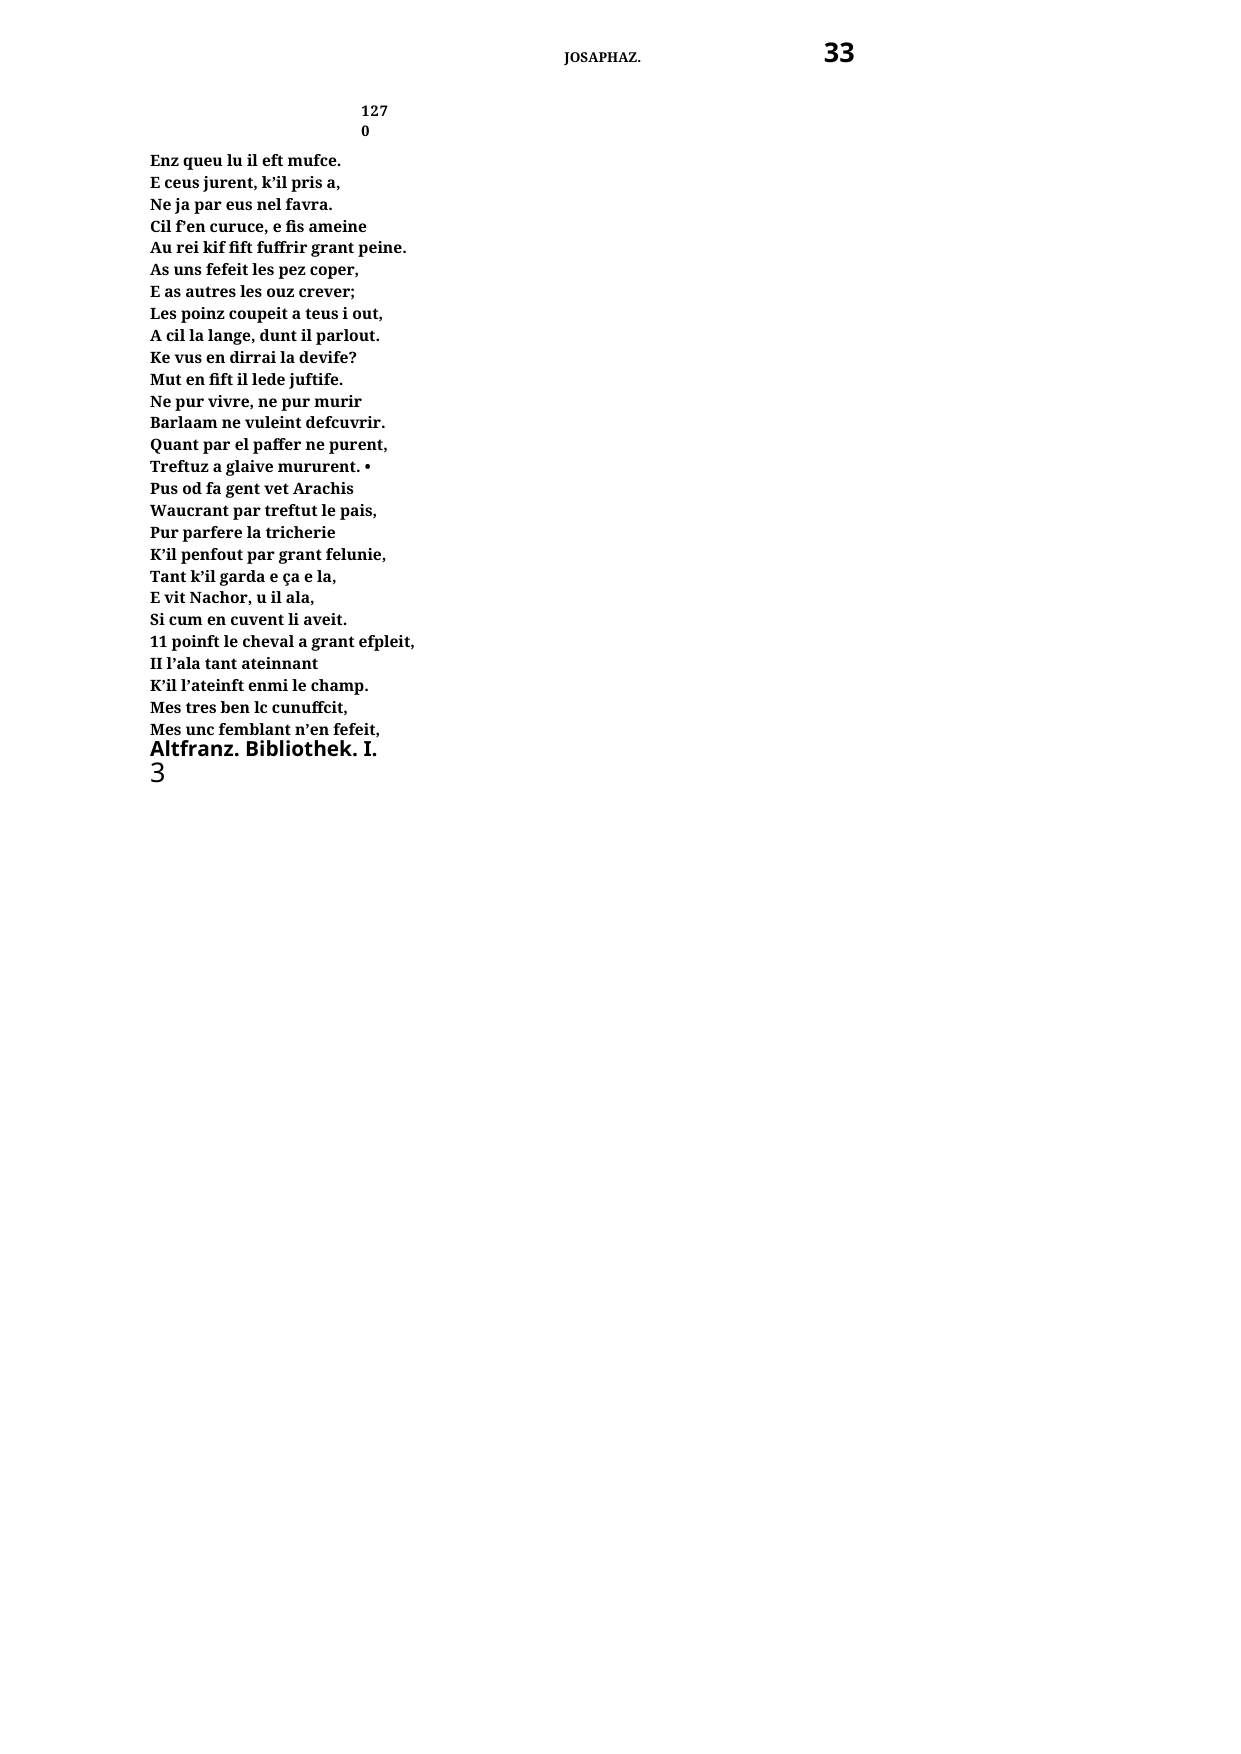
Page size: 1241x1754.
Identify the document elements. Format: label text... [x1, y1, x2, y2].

text Tant k’il garda e ça e la, [150, 564, 1090, 586]
text Cil f’en curuce, e fis ameine Au rei kif fift fuffrir grant peine. [150, 214, 1090, 258]
text 3 [150, 760, 1090, 787]
text Ke vus en dirrai la devife? [150, 346, 1090, 368]
text Mut en fift il lede juftife. [150, 368, 1090, 389]
text 11 poinft le cheval a grant efpleit, [150, 630, 1090, 652]
text A cil la lange, dunt il parlout. [150, 324, 1090, 346]
text Quant par el paffer ne purent, Treftuz a glaive mururent. • [150, 433, 1090, 477]
text E vit Nachor, u il ala, [150, 586, 1090, 608]
text II l’ala tant ateinnant K’il l’ateinft enmi le champ. [150, 652, 1090, 696]
text Enz queu lu il eft mufce. [150, 149, 1090, 171]
text E as autres les ouz crever; [150, 280, 1090, 302]
text Ne pur vivre, ne pur murir Barlaam ne vuleint defcuvrir. [150, 389, 1090, 433]
text Altfranz. Bibliothek. I. [150, 739, 1090, 760]
text As uns fefeit les pez coper, [150, 258, 1090, 280]
text Les poinz coupeit a teus i out, [150, 302, 1090, 324]
text Ne ja par eus nel favra. [150, 193, 1090, 214]
text Mes tres ben lc cunuffcit, [150, 696, 1090, 718]
text Pur parfere la tricherie K’il penfout par grant felunie, [150, 521, 1090, 564]
text Si cum en cuvent li aveit. [150, 608, 1090, 630]
text E ceus jurent, k’il pris a, [150, 171, 1090, 193]
text Pus od fa gent vet Arachis Waucrant par treftut le pais, [150, 477, 1090, 521]
text Mes unc femblant n’en fefeit, [150, 718, 1090, 739]
